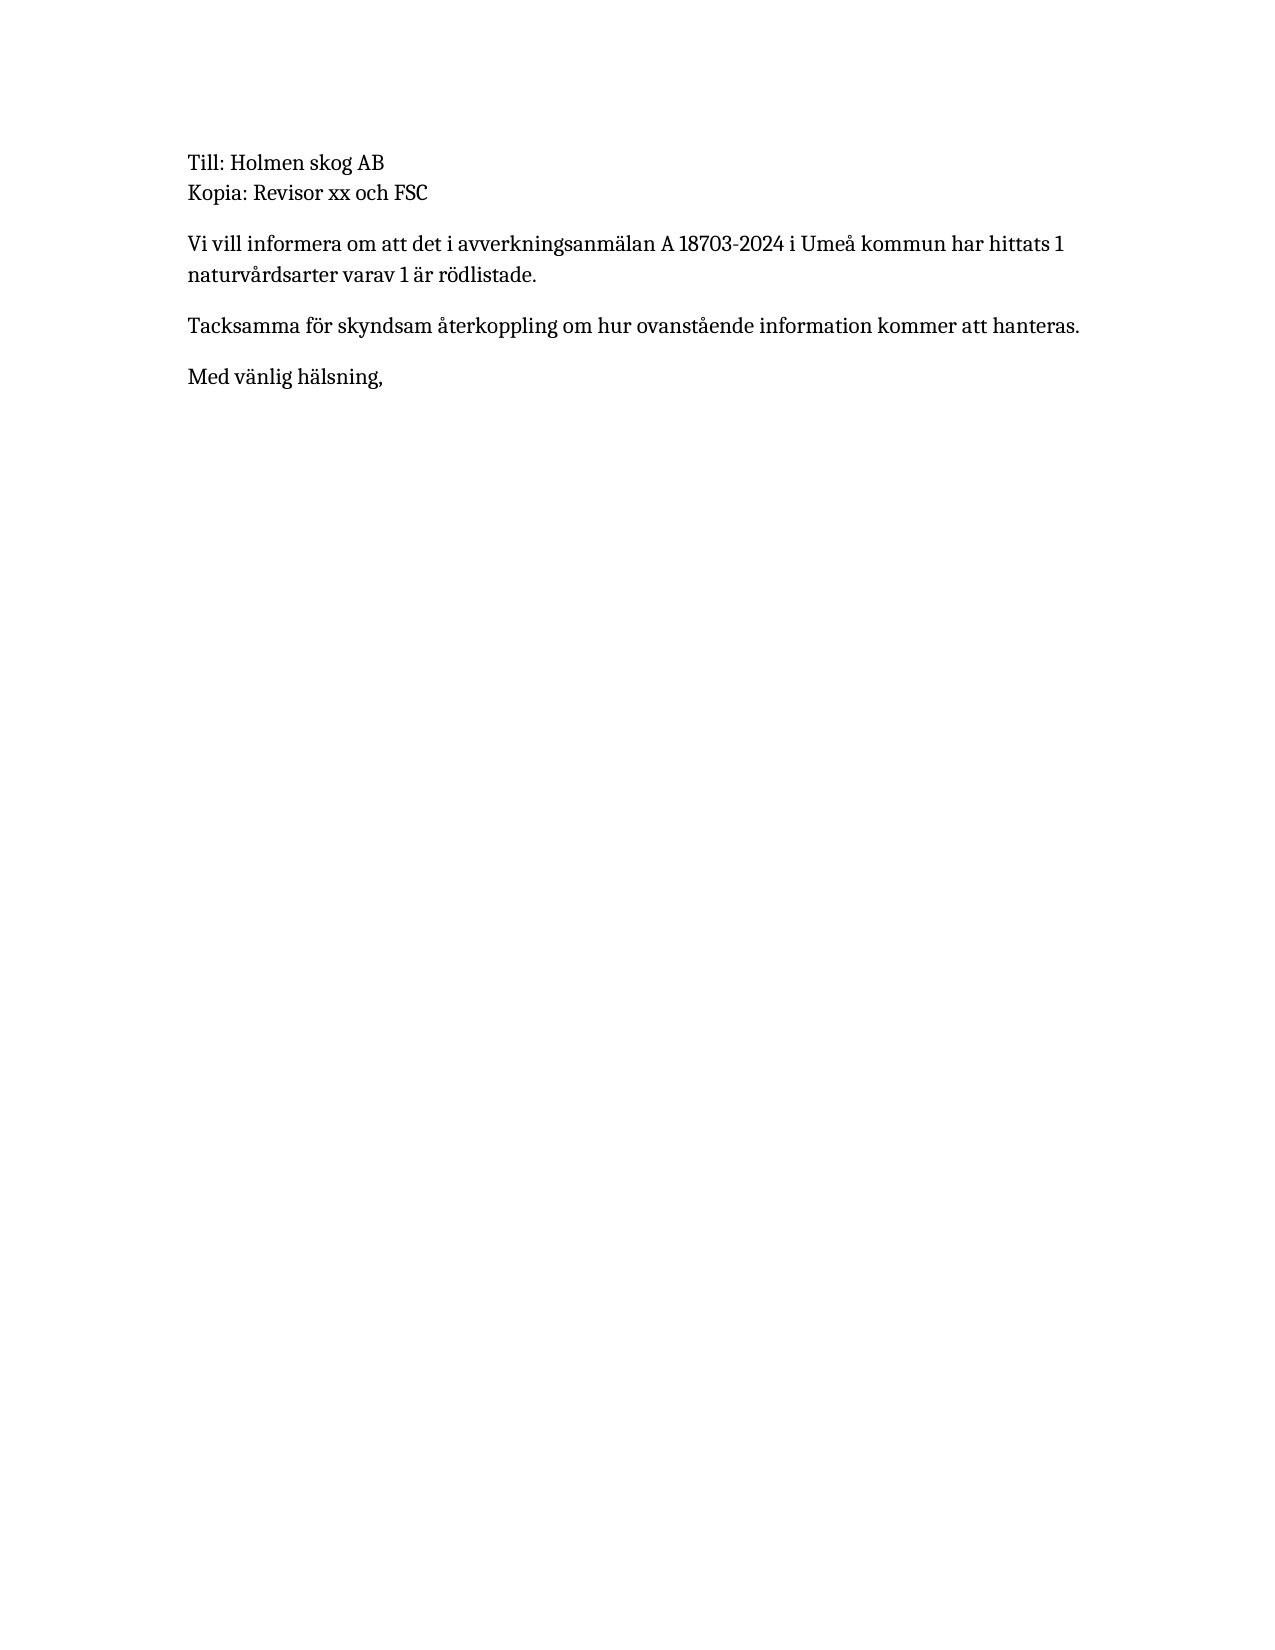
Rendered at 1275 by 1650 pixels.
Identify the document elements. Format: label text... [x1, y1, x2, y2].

text Tacksamma för skyndsam återkoppling om hur ovanstående information kommer att hanteras. [187, 312, 1087, 339]
text Till: Holmen skog AB Kopia: Revisor xx och FSC [187, 150, 1087, 207]
text Med vänlig hälsning, [187, 363, 1087, 420]
text Vi vill informera om att det i avverkningsanmälan A 18703-2024 i Umeå kommun har hittats 1 naturvårdsarter varav 1 är rödlistade. [187, 231, 1087, 288]
